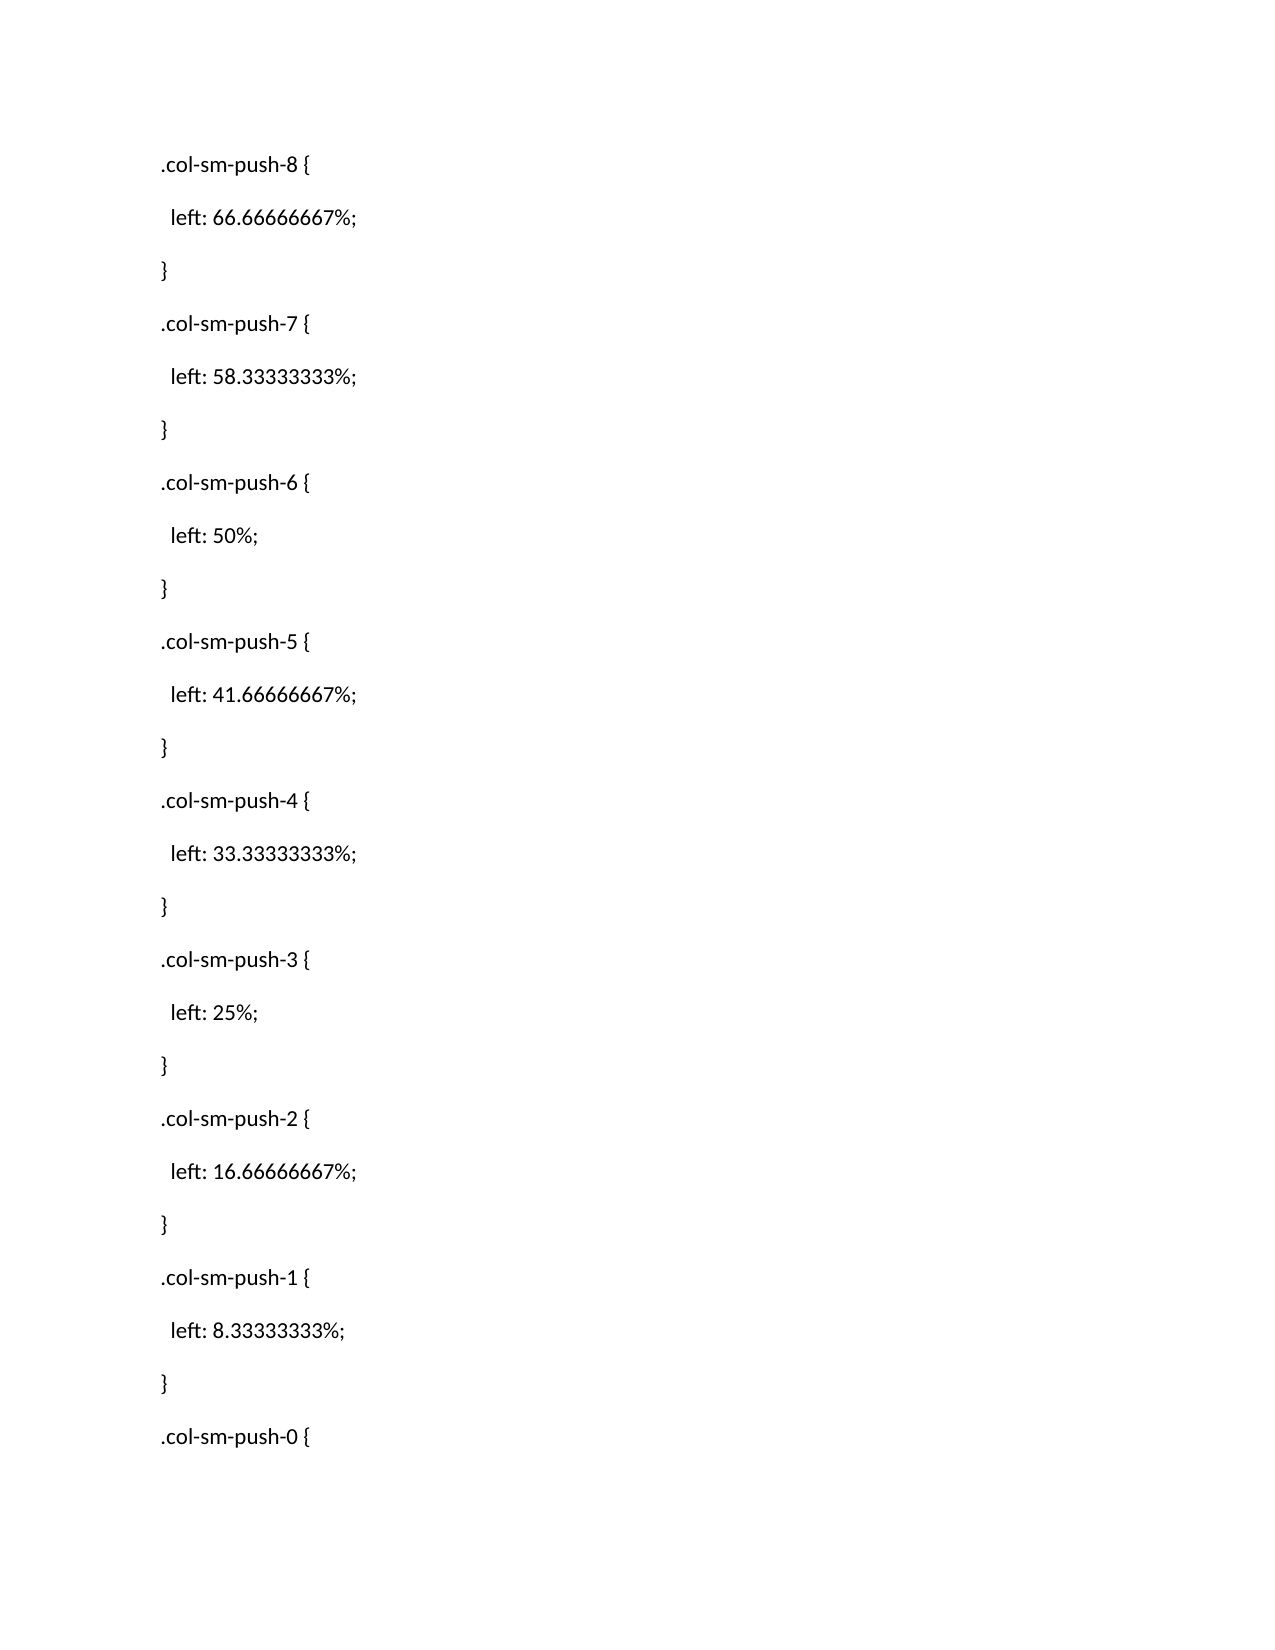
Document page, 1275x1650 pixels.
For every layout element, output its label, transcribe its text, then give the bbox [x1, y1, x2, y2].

text } [150, 1051, 1125, 1079]
text left: 58.33333333%; [150, 362, 1125, 390]
text } [150, 415, 1125, 443]
text } [150, 574, 1125, 602]
text left: 50%; [150, 521, 1125, 549]
text .col-sm-push-1 { [150, 1263, 1125, 1291]
text .col-sm-push-5 { [150, 627, 1125, 655]
text left: 66.66666667%; [150, 203, 1125, 231]
text left: 8.33333333%; [150, 1316, 1125, 1344]
text } [150, 1210, 1125, 1238]
text .col-sm-push-2 { [150, 1104, 1125, 1132]
text left: 16.66666667%; [150, 1157, 1125, 1185]
text } [150, 733, 1125, 761]
text left: 33.33333333%; [150, 839, 1125, 867]
text } [150, 1369, 1125, 1397]
text .col-sm-push-0 { [150, 1422, 1125, 1451]
text .col-sm-push-8 { [150, 150, 1125, 178]
text .col-sm-push-6 { [150, 468, 1125, 496]
text left: 41.66666667%; [150, 680, 1125, 708]
text left: 25%; [150, 998, 1125, 1026]
text } [150, 256, 1125, 284]
text } [150, 892, 1125, 920]
text .col-sm-push-7 { [150, 309, 1125, 337]
text .col-sm-push-3 { [150, 945, 1125, 973]
text .col-sm-push-4 { [150, 786, 1125, 814]
